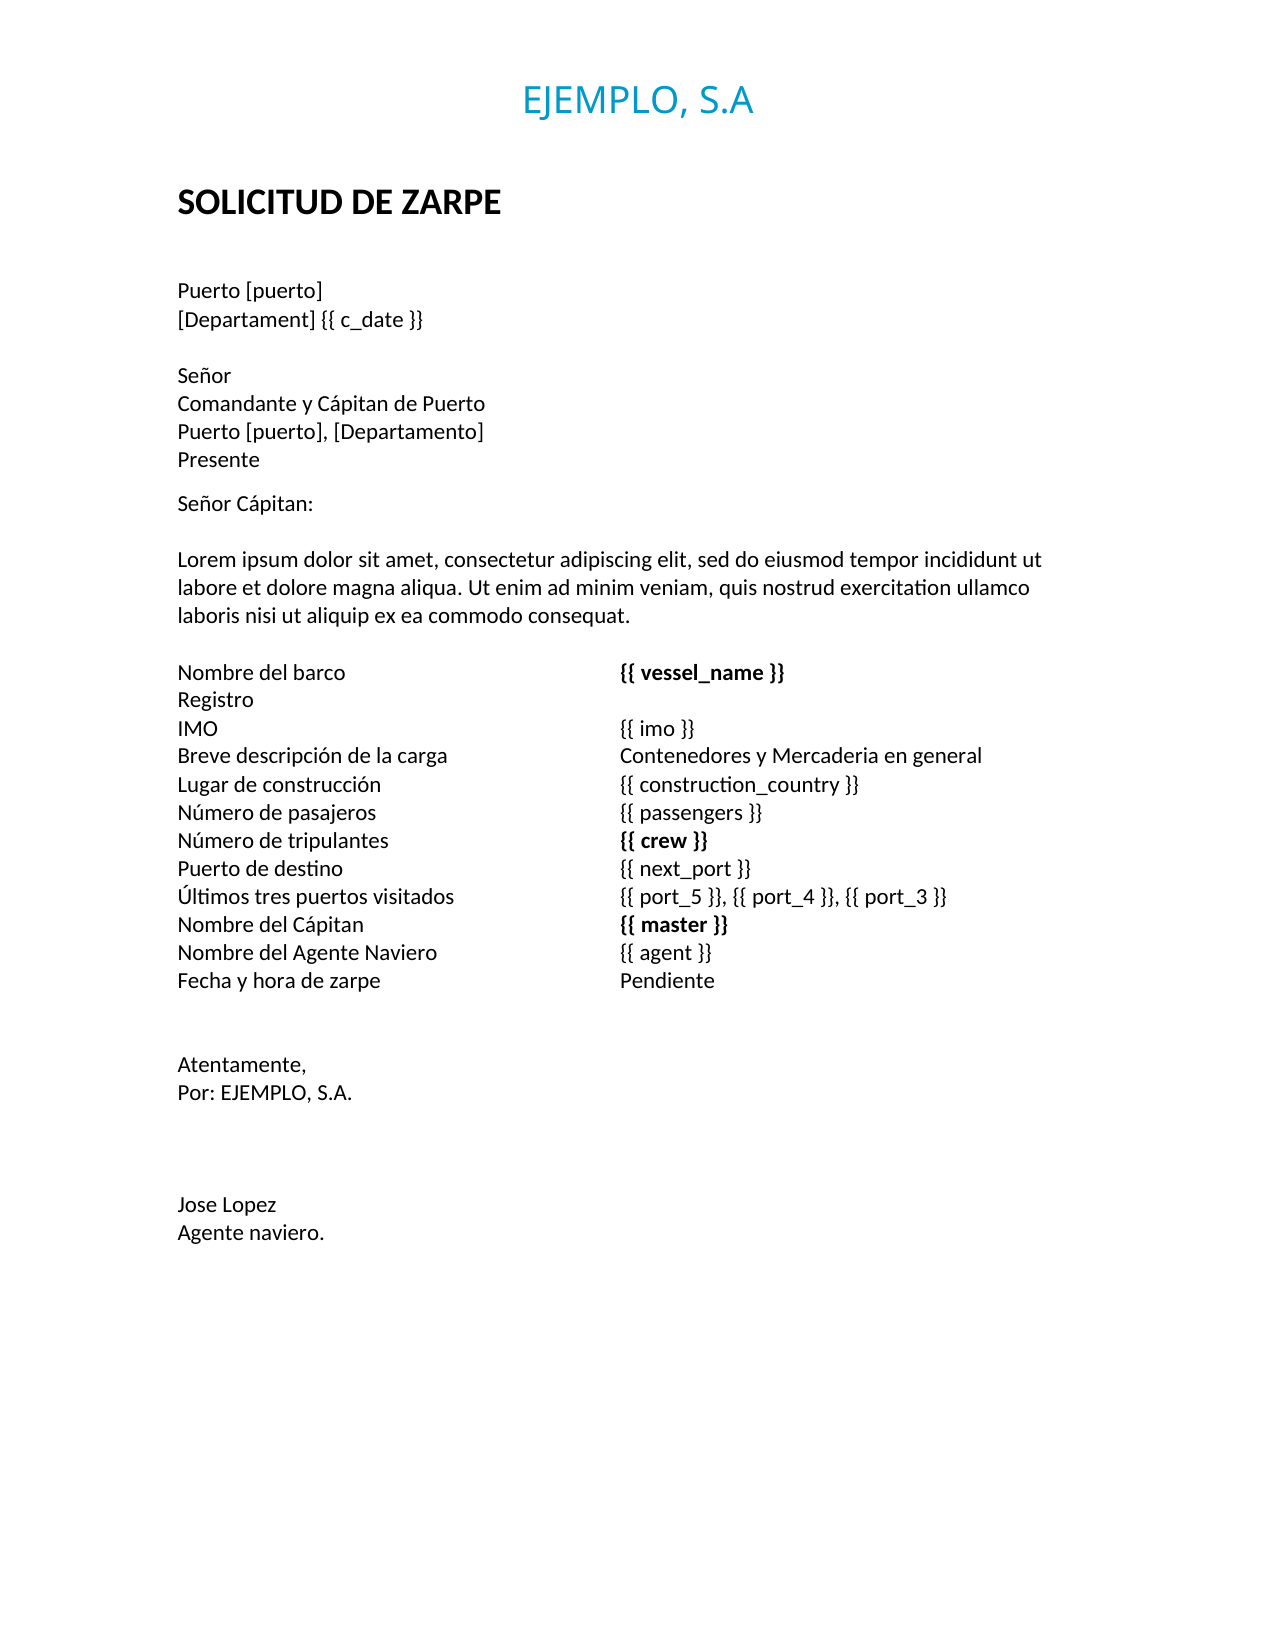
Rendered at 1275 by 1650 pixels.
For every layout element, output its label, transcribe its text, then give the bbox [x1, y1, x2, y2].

text Número de tripulantes {{ crew }} [177, 826, 1098, 854]
text Comandante y Cápitan de Puerto [177, 389, 1098, 417]
text Puerto [puerto] [177, 277, 1098, 305]
text Puerto de destino {{ next_port }} [177, 854, 1098, 882]
text Lorem ipsum dolor sit amet, consectetur adipiscing elit, sed do eiusmod tempor incididunt ut labore et dolore magna aliqua. Ut enim ad minim veniam, quis nostrud exercitation ullamco laboris nisi ut aliquip ex ea commodo consequat. [177, 546, 1098, 629]
text Nombre del barco {{ vessel_name }} [177, 658, 1098, 686]
text Breve descripción de la carga Contenedores y Mercaderia en general [177, 742, 1098, 770]
text Atentamente, [177, 1050, 1098, 1078]
text Nombre del Cápitan {{ master }} [177, 910, 1098, 938]
text Señor [177, 361, 1098, 389]
text Puerto [puerto], [Departamento] [177, 417, 1098, 445]
text IMO {{ imo }} [177, 714, 1098, 742]
text Señor Cápitan: [177, 489, 1098, 517]
text Nombre del Agente Naviero {{ agent }} [177, 938, 1098, 966]
text Presente [177, 445, 1098, 473]
text Jose Lopez [177, 1190, 1098, 1218]
text Número de pasajeros {{ passengers }} [177, 798, 1098, 826]
text Por: EJEMPLO, S.A. [177, 1078, 1098, 1106]
text Agente naviero. [177, 1218, 1098, 1246]
text Fecha y hora de zarpe Pendiente [177, 966, 1098, 994]
text SOLICITUD DE ZARPE [177, 178, 1098, 224]
text Últimos tres puertos visitados {{ port_5 }}, {{ port_4 }}, {{ port_3 }} [177, 882, 1098, 910]
text Registro [177, 686, 1098, 714]
text Lugar de construcción {{ construction_country }} [177, 770, 1098, 798]
text [Departament] {{ c_date }} [177, 305, 1098, 333]
